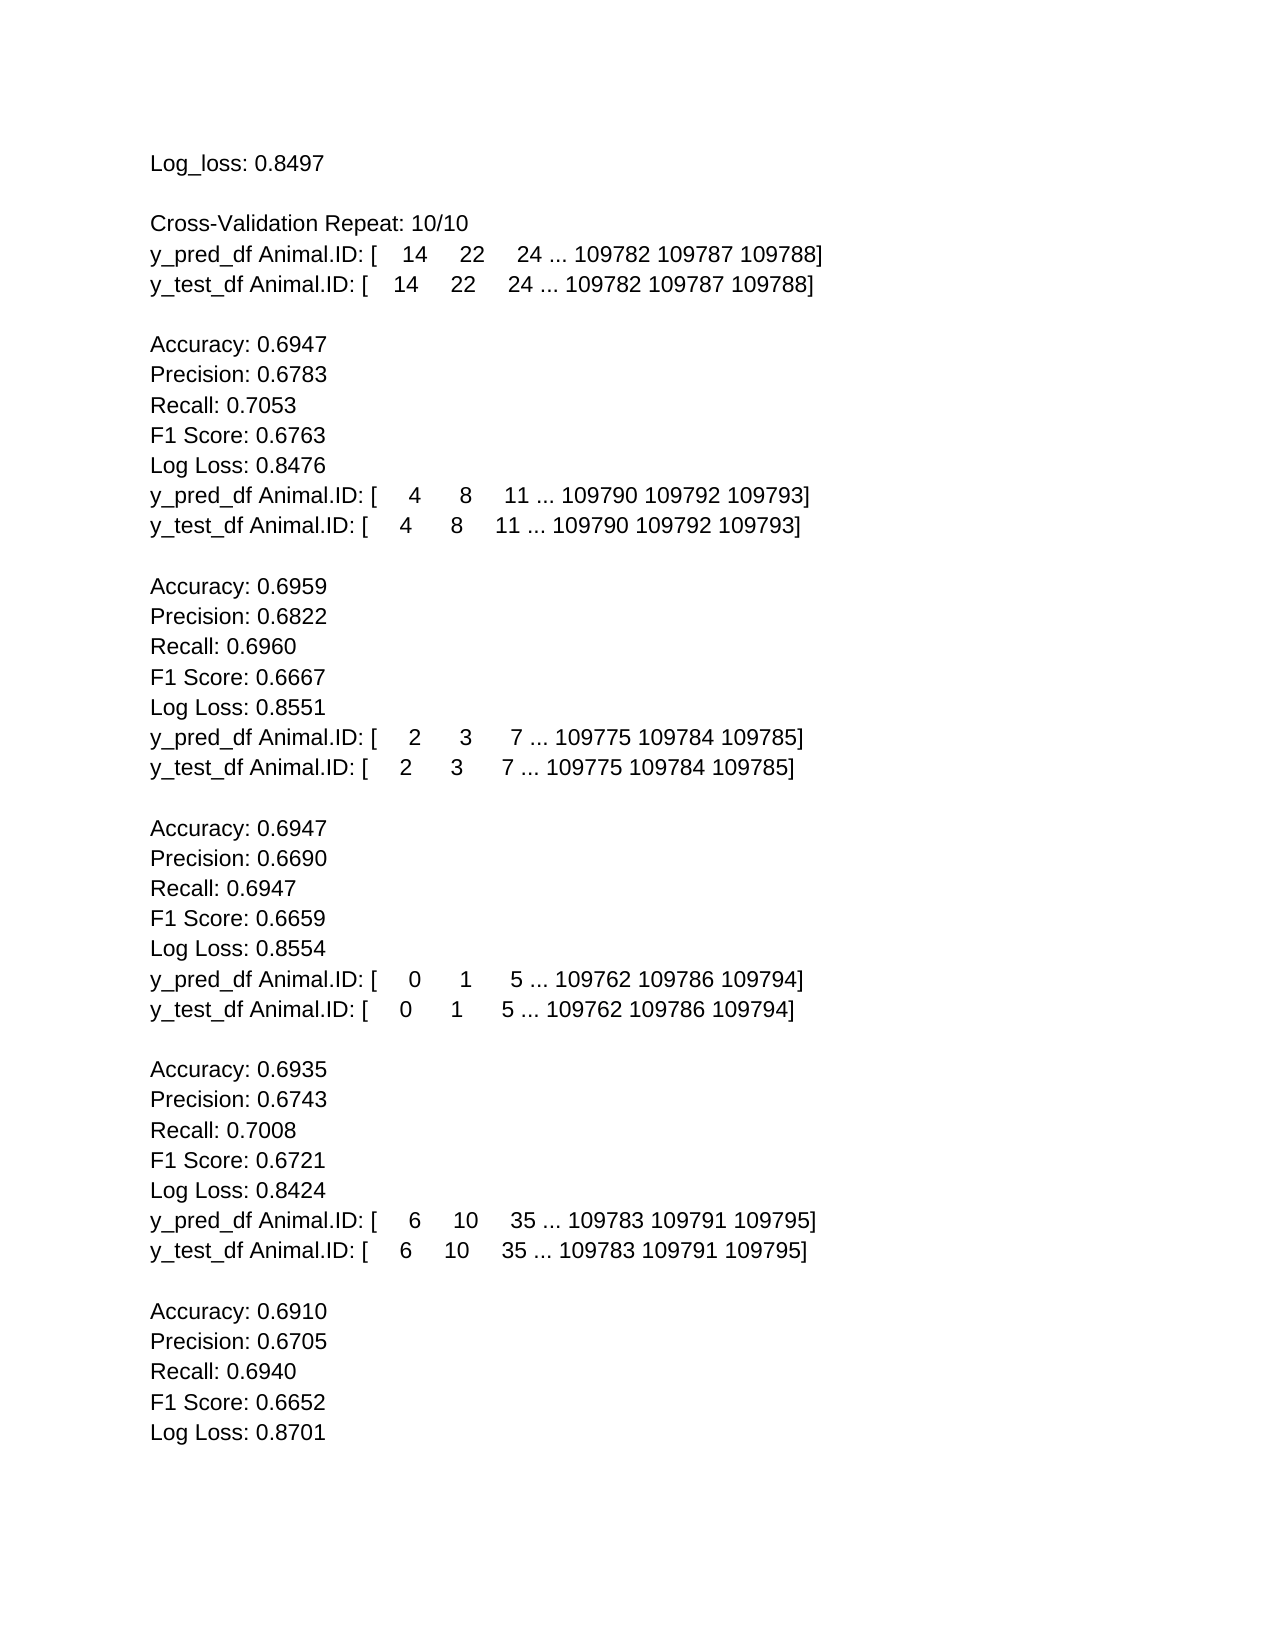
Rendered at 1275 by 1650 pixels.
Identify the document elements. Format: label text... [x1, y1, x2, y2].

text F1 Score: 0.6721 [150, 1147, 1125, 1173]
text y_test_df Animal.ID: [ 0 1 5 ... 109762 109786 109794] [150, 996, 1125, 1022]
text Precision: 0.6743 [150, 1086, 1125, 1113]
text Recall: 0.6947 [150, 875, 1125, 901]
text Recall: 0.6940 [150, 1358, 1125, 1385]
text Accuracy: 0.6935 [150, 1056, 1125, 1083]
text F1 Score: 0.6659 [150, 905, 1125, 932]
text Log_loss: 0.8497 [150, 150, 1125, 176]
text y_test_df Animal.ID: [ 2 3 7 ... 109775 109784 109785] [150, 754, 1125, 781]
text Cross-Validation Repeat: 10/10 [150, 210, 1125, 237]
text y_pred_df Animal.ID: [ 4 8 11 ... 109790 109792 109793] [150, 482, 1125, 509]
text Log Loss: 0.8551 [150, 694, 1125, 720]
text Accuracy: 0.6959 [150, 573, 1125, 599]
text Recall: 0.6960 [150, 633, 1125, 660]
text F1 Score: 0.6652 [150, 1388, 1125, 1415]
text Precision: 0.6783 [150, 361, 1125, 388]
text Precision: 0.6822 [150, 603, 1125, 629]
text y_test_df Animal.ID: [ 14 22 24 ... 109782 109787 109788] [150, 271, 1125, 297]
text Log Loss: 0.8554 [150, 935, 1125, 962]
text y_test_df Animal.ID: [ 6 10 35 ... 109783 109791 109795] [150, 1237, 1125, 1264]
text y_pred_df Animal.ID: [ 2 3 7 ... 109775 109784 109785] [150, 724, 1125, 750]
text Recall: 0.7053 [150, 392, 1125, 418]
text Precision: 0.6690 [150, 845, 1125, 871]
text Log Loss: 0.8476 [150, 452, 1125, 478]
text F1 Score: 0.6667 [150, 663, 1125, 690]
text Accuracy: 0.6910 [150, 1298, 1125, 1324]
text y_pred_df Animal.ID: [ 14 22 24 ... 109782 109787 109788] [150, 241, 1125, 267]
text Log Loss: 0.8701 [150, 1419, 1125, 1445]
text Log Loss: 0.8424 [150, 1177, 1125, 1203]
text y_test_df Animal.ID: [ 4 8 11 ... 109790 109792 109793] [150, 512, 1125, 539]
text Accuracy: 0.6947 [150, 331, 1125, 358]
text Precision: 0.6705 [150, 1328, 1125, 1354]
text Accuracy: 0.6947 [150, 814, 1125, 841]
text y_pred_df Animal.ID: [ 0 1 5 ... 109762 109786 109794] [150, 966, 1125, 992]
text F1 Score: 0.6763 [150, 422, 1125, 448]
text y_pred_df Animal.ID: [ 6 10 35 ... 109783 109791 109795] [150, 1207, 1125, 1234]
text Recall: 0.7008 [150, 1117, 1125, 1143]
